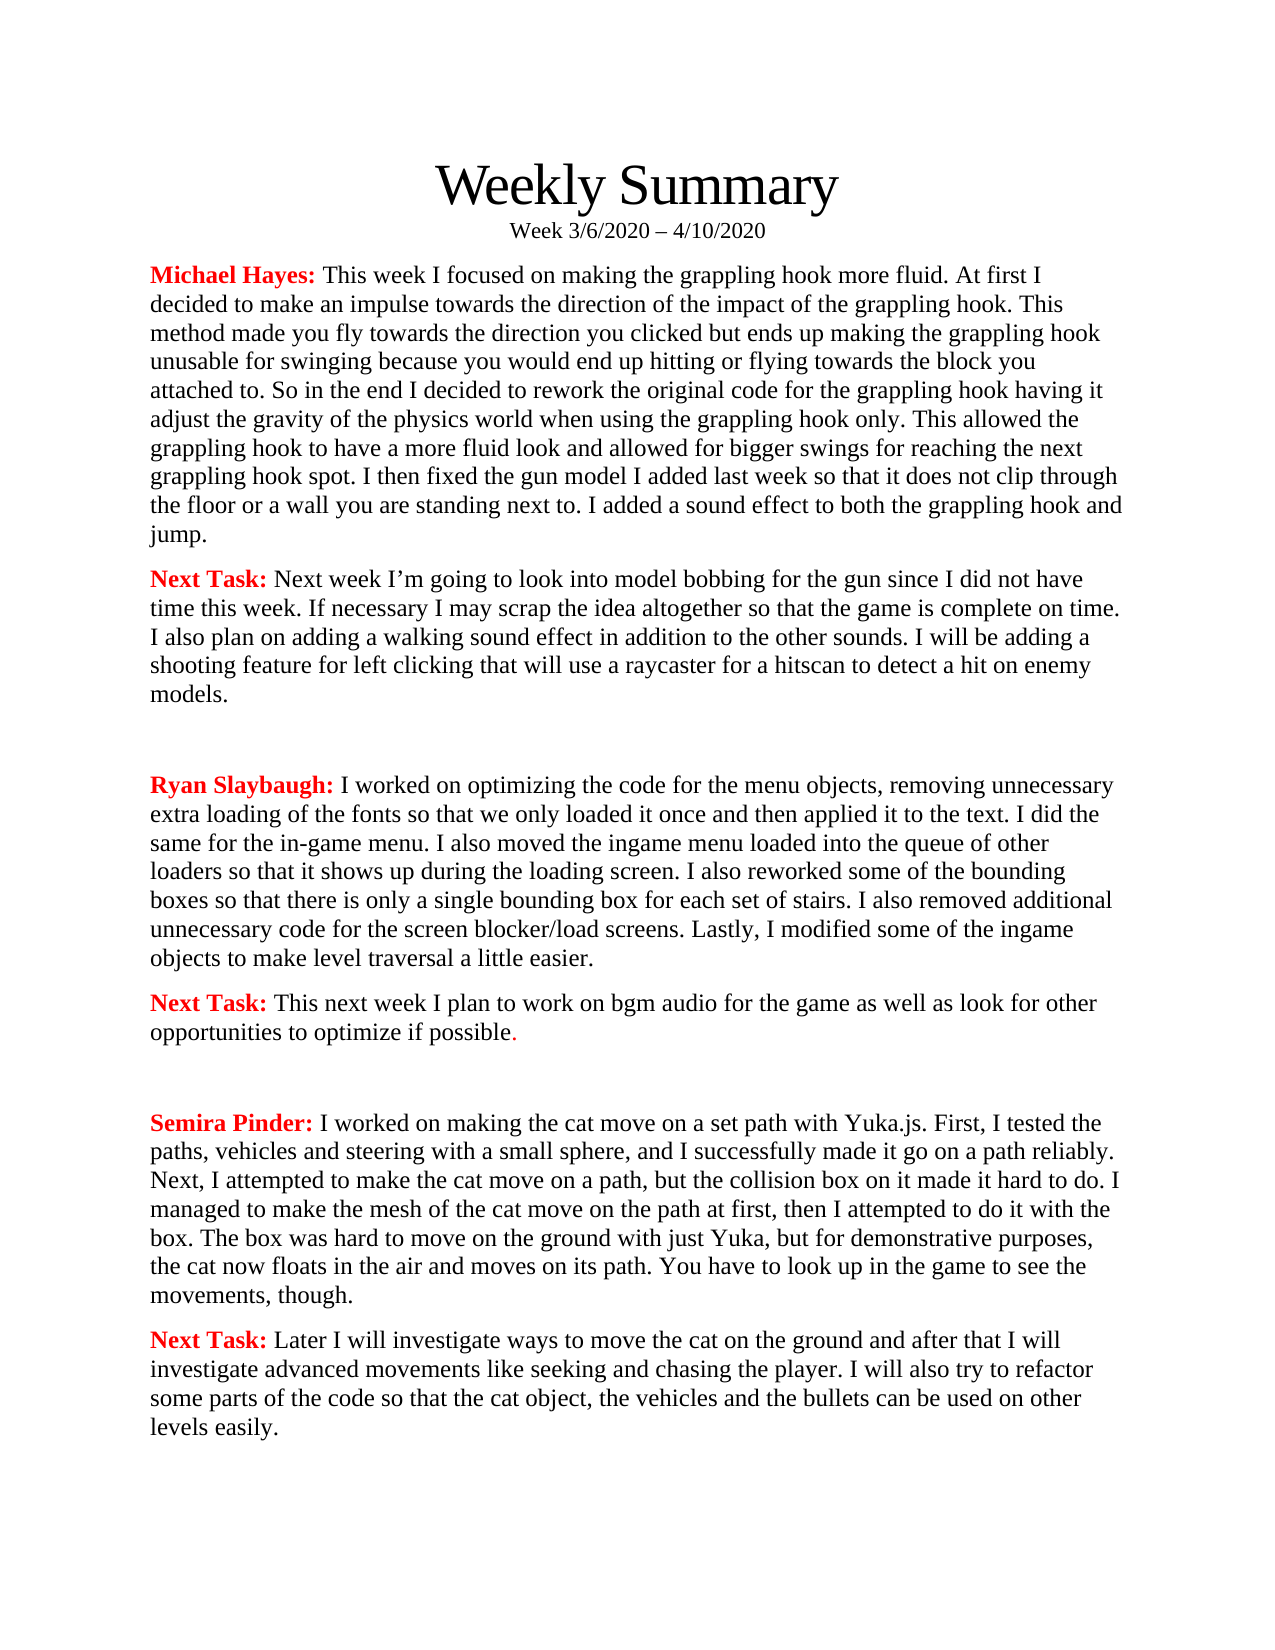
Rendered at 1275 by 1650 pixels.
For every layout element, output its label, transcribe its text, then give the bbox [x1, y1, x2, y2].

text Michael Hayes: This week I focused on making the grappling hook more fluid. At first I decided to make an impulse towards the direction of the impact of the grappling hook. This method made you fly towards the direction you clicked but ends up making the grappling hook unusable for swinging because you would end up hitting or flying towards the block you attached to. So in the end I decided to rework the original code for the grappling hook having it adjust the gravity of the physics world when using the grappling hook only. This allowed the grappling hook to have a more fluid look and allowed for bigger swings for reaching the next grappling hook spot. I then fixed the gun model I added last week so that it does not clip through the floor or a wall you are standing next to. I added a sound effect to both the grappling hook and jump. [150, 260, 1125, 548]
text Semira Pinder: I worked on making the cat move on a set path with Yuka.js. First, I tested the paths, vehicles and steering with a small sphere, and I successfully made it go on a path reliably. Next, I attempted to make the cat move on a path, but the collision box on it made it hard to do. I managed to make the mesh of the cat move on the path at first, then I attempted to do it with the box. The box was hard to move on the ground with just Yuka, but for demonstrative purposes, the cat now floats in the air and moves on its path. You have to look up in the game to see the movements, though. [150, 1108, 1125, 1309]
text Next Task: This next week I plan to work on bgm audio for the game as well as look for other opportunities to optimize if possible. [150, 988, 1125, 1046]
text Ryan Slaybaugh: I worked on optimizing the code for the menu objects, removing unnecessary extra loading of the fonts so that we only loaded it once and then applied it to the text. I did the same for the in-game menu. I also moved the ingame menu loaded into the queue of other loaders so that it shows up during the loading screen. I also reworked some of the bounding boxes so that there is only a single bounding box for each set of stairs. I also removed additional unnecessary code for the screen blocker/load screens. Lastly, I modified some of the ingame objects to make level traversal a little easier. [150, 770, 1125, 971]
text Next Task: Later I will investigate ways to move the cat on the ground and after that I will investigate advanced movements like seeking and chasing the player. I will also try to refactor some parts of the code so that the cat object, the vehicles and the bullets can be used on other levels easily. [150, 1326, 1125, 1441]
text Week 3/6/2020 – 4/10/2020 [150, 217, 1125, 243]
text Next Task: Next week I’m going to look into model bobbing for the gun since I did not have time this week. If necessary I may scrap the idea altogether so that the game is complete on time. I also plan on adding a walking sound effect in addition to the other sounds. I will be adding a shooting feature for left clicking that will use a raycaster for a hitscan to detect a hit on enemy models. [150, 564, 1125, 708]
title Weekly Summary [150, 150, 1125, 217]
